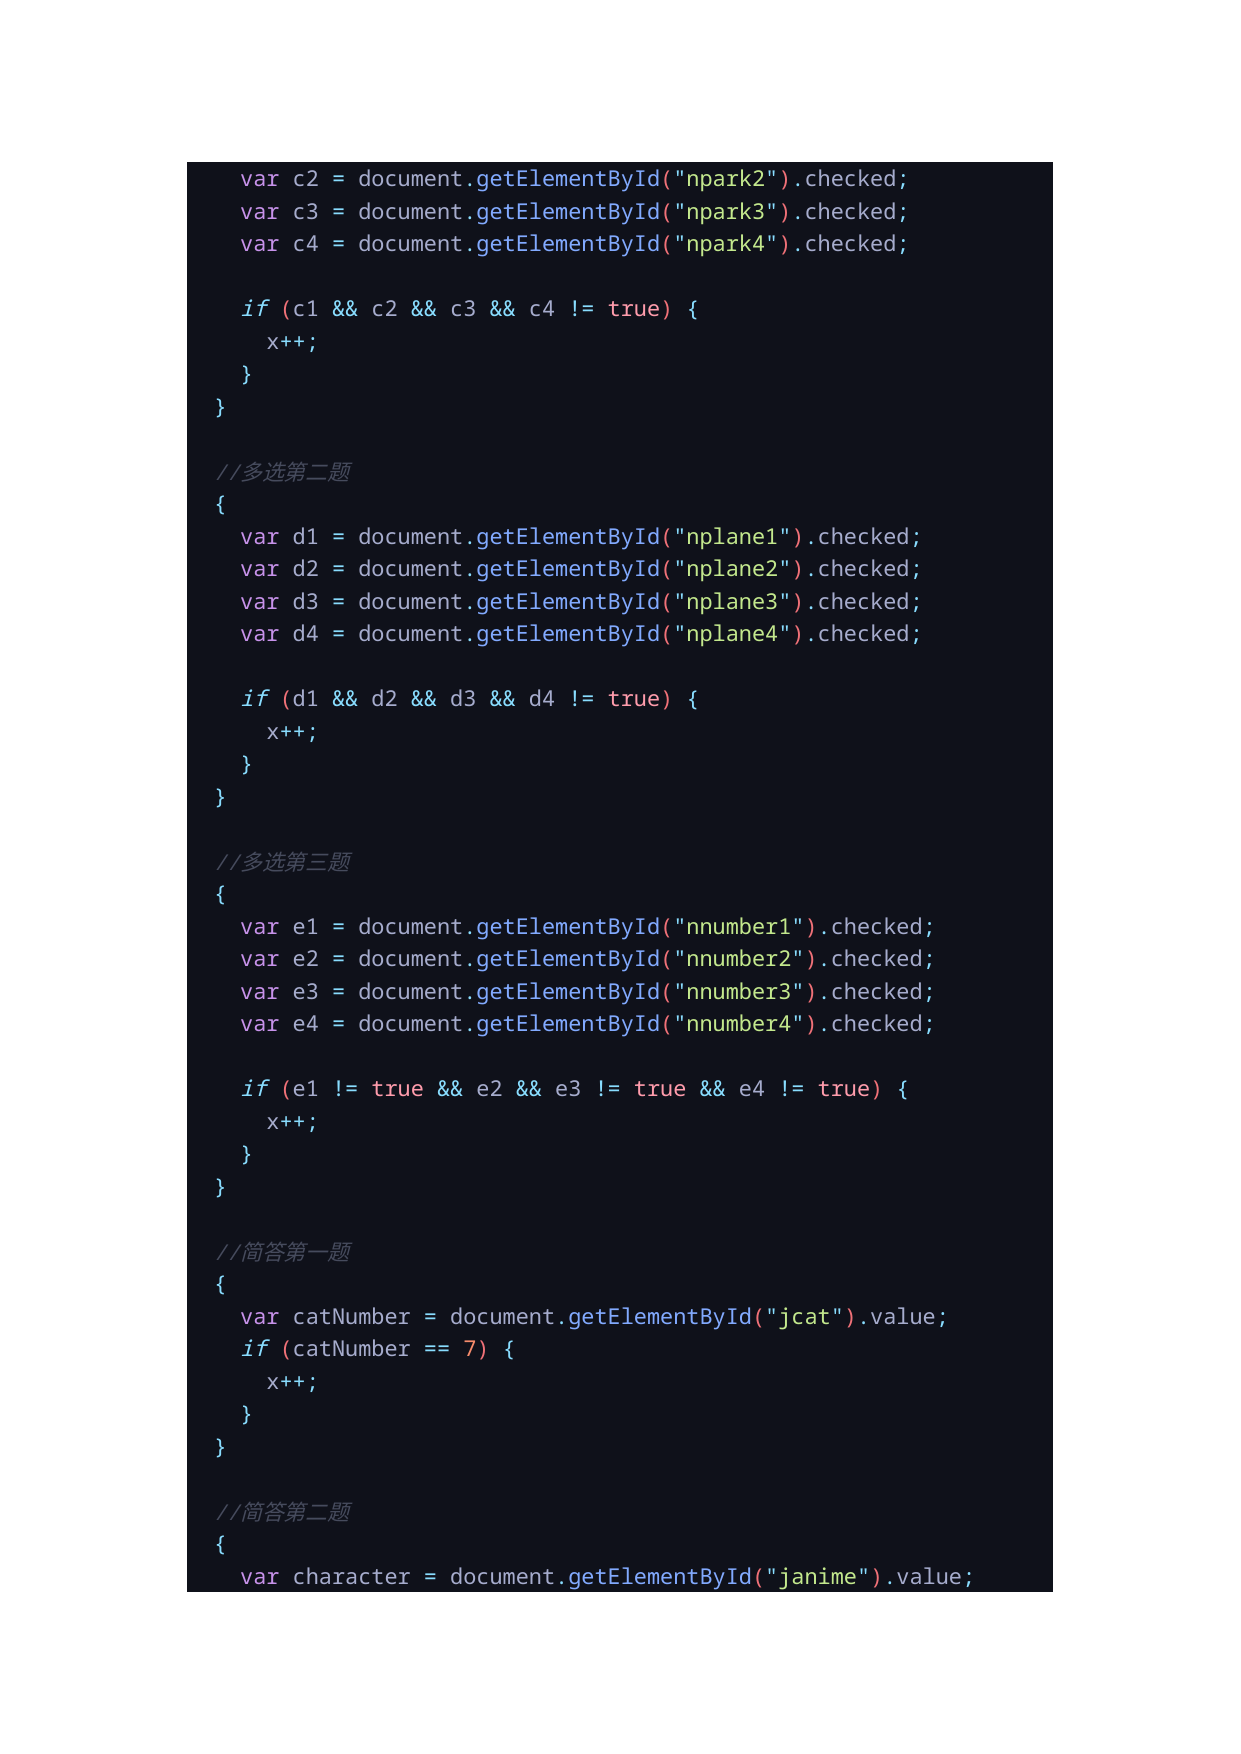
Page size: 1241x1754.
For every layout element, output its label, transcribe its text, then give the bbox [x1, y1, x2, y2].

text var c2 = document.getElementById("npark2").checked; [187, 162, 1053, 194]
text } [187, 747, 1053, 779]
text //多选第三题 [187, 844, 1053, 877]
text } [187, 1169, 1053, 1202]
text { [187, 487, 1053, 519]
text { [187, 1527, 1053, 1559]
text var d1 = document.getElementById("nplane1").checked; [187, 519, 1053, 552]
text { [187, 877, 1053, 909]
text var e3 = document.getElementById("nnumber3").checked; [187, 974, 1053, 1007]
text var d2 = document.getElementById("nplane2").checked; [187, 552, 1053, 584]
text var e4 = document.getElementById("nnumber4").checked; [187, 1007, 1053, 1039]
text } [187, 1397, 1053, 1429]
text var c3 = document.getElementById("npark3").checked; [187, 194, 1053, 227]
text x++; [187, 1104, 1053, 1137]
text if (c1 && c2 && c3 && c4 != true) { [187, 292, 1053, 324]
text var d4 = document.getElementById("nplane4").checked; [187, 617, 1053, 649]
text var e1 = document.getElementById("nnumber1").checked; [187, 909, 1053, 942]
text } [187, 1429, 1053, 1462]
text x++; [187, 1364, 1053, 1397]
text //多选第二题 [187, 454, 1053, 487]
text //简答第一题 [187, 1234, 1053, 1267]
text if (d1 && d2 && d3 && d4 != true) { [187, 682, 1053, 714]
text var e2 = document.getElementById("nnumber2").checked; [187, 942, 1053, 974]
text } [187, 779, 1053, 812]
text x++; [187, 714, 1053, 747]
text var c4 = document.getElementById("npark4").checked; [187, 227, 1053, 259]
text if (catNumber == 7) { [187, 1332, 1053, 1364]
text x++; [187, 324, 1053, 357]
text var character = document.getElementById("janime").value; [187, 1559, 1053, 1592]
text var d3 = document.getElementById("nplane3").checked; [187, 584, 1053, 617]
text } [187, 357, 1053, 389]
text if (e1 != true && e2 && e3 != true && e4 != true) { [187, 1072, 1053, 1104]
text { [187, 1267, 1053, 1299]
text //简答第二题 [187, 1494, 1053, 1527]
text } [187, 1137, 1053, 1169]
text var catNumber = document.getElementById("jcat").value; [187, 1299, 1053, 1332]
text } [187, 389, 1053, 422]
